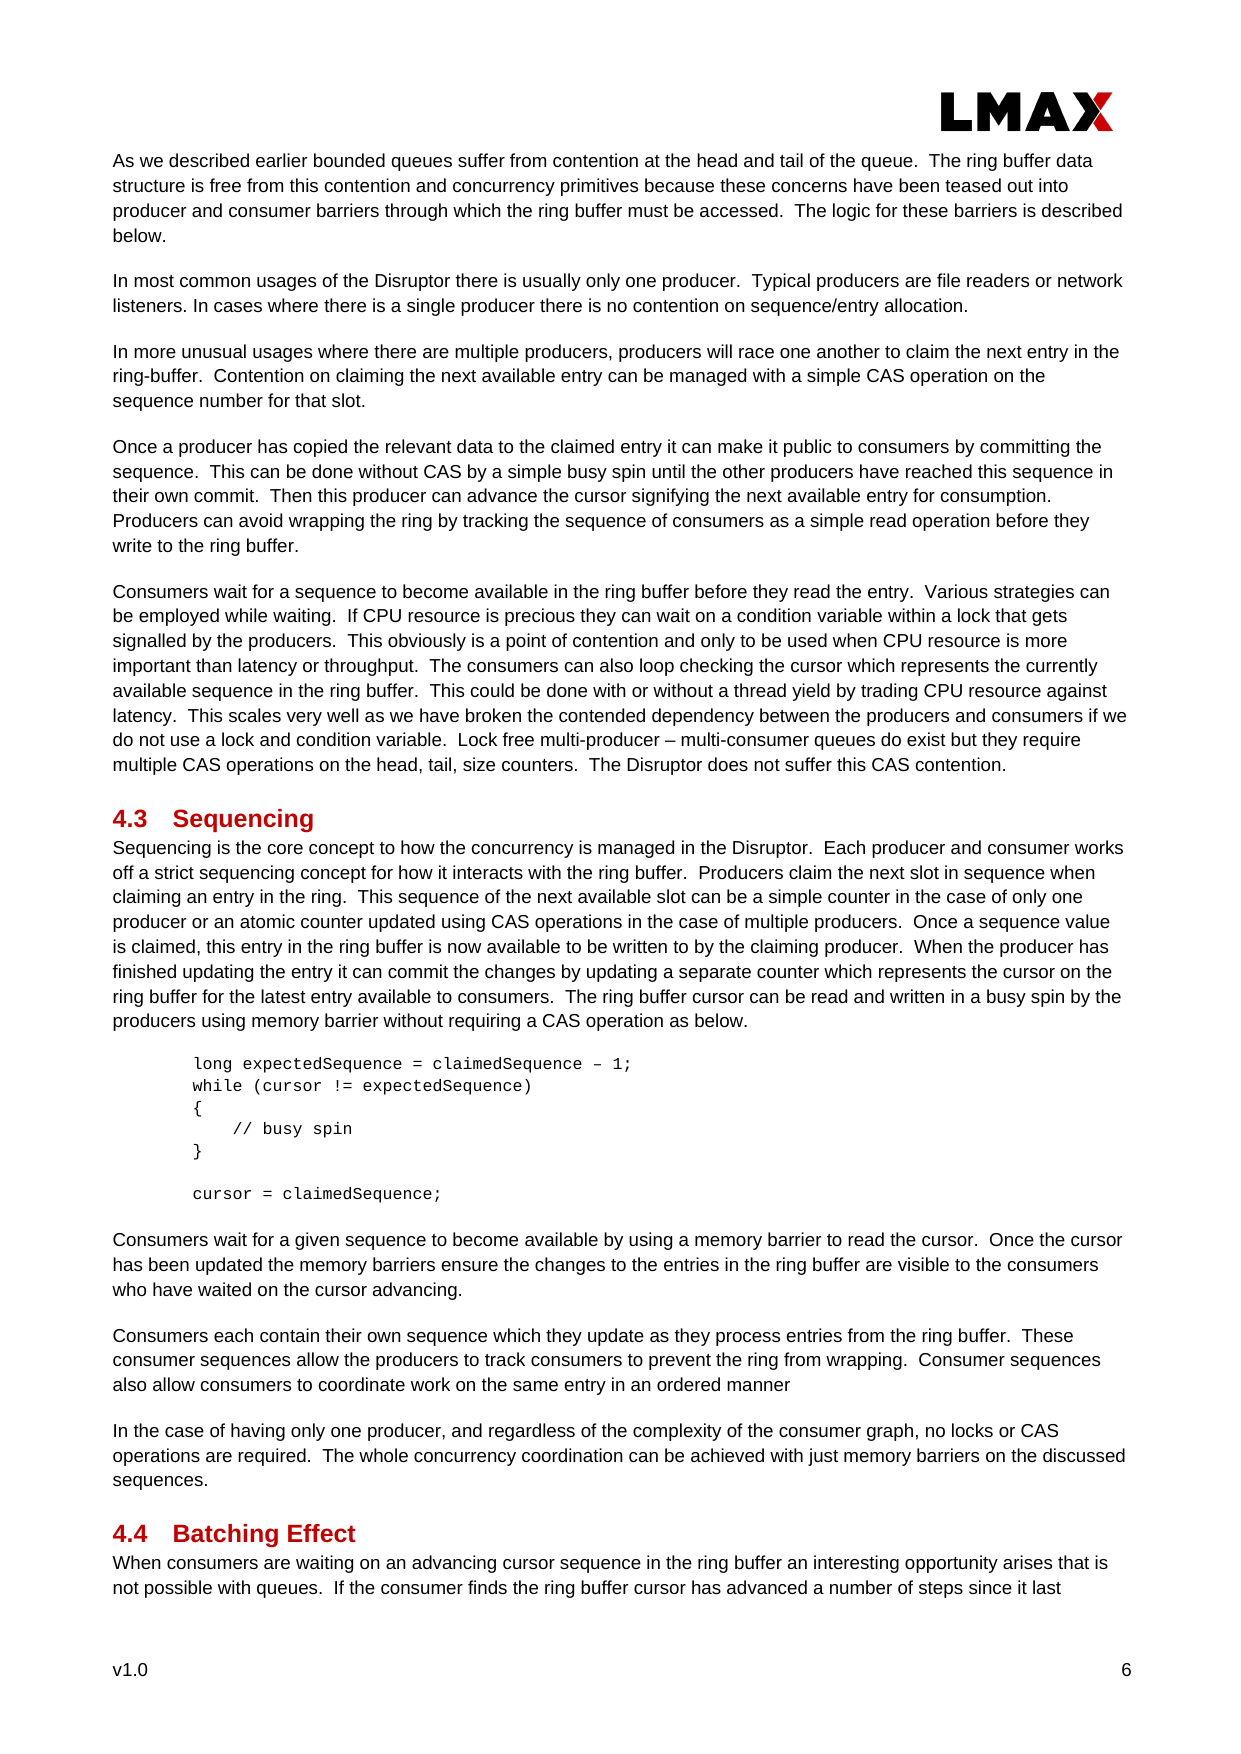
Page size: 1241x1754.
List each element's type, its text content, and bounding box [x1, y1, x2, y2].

text Sequencing is the core concept to how the concurrency is managed in the Disruptor. Each producer and consumer works off a strict sequencing concept for how it interacts with the ring buffer. Producers claim the next slot in sequence when claiming an entry in the ring. This sequence of the next available slot can be a simple counter in the case of only one producer or an atomic counter updated using CAS operations in the case of multiple producers. Once a sequence value is claimed, this entry in the ring buffer is now available to be written to by the claiming producer. When the producer has finished updating the entry it can commit the changes by updating a separate counter which represents the cursor on the ring buffer for the latest entry available to consumers. The ring buffer cursor can be read and written in a busy spin by the producers using memory barrier without requiring a CAS operation as below. [112, 837, 1128, 1032]
text { [112, 1099, 1128, 1118]
subtitle Batching Effect [112, 1519, 1128, 1548]
text In most common usages of the Disruptor there is usually only one producer. Typical producers are file readers or network listeners. In cases where there is a single producer there is no contention on sequence/entry allocation. [112, 270, 1128, 316]
text Consumers wait for a sequence to become available in the ring buffer before they read the entry. Various strategies can be employed while waiting. If CPU resource is precious they can wait on a condition variable within a lock that gets signalled by the producers. This obviously is a point of contention and only to be used when CPU resource is more important than latency or throughput. The consumers can also loop checking the cursor which represents the currently available sequence in the ring buffer. This could be done with or without a thread yield by trading CPU resource against latency. This scales very well as we have broken the contended dependency between the producers and consumers if we do not use a lock and condition variable. Lock free multi-producer – multi-consumer queues do exist but they require multiple CAS operations on the head, tail, size counters. The Disruptor does not suffer this CAS contention. [112, 580, 1128, 776]
text cursor = claimedSequence; [112, 1186, 1128, 1205]
text Once a producer has copied the relevant data to the claimed entry it can make it public to consumers by committing the sequence. This can be done without CAS by a simple busy spin until the other producers have reached this sequence in their own commit. Then this producer can advance the cursor signifying the next available entry for consumption. Producers can avoid wrapping the ring by tracking the sequence of consumers as a simple read operation before they write to the ring buffer. [112, 436, 1128, 556]
subtitle Sequencing [112, 804, 1128, 832]
text } [112, 1143, 1128, 1161]
text while (cursor != expectedSequence) [112, 1078, 1128, 1096]
picture [922, 73, 1132, 150]
text // busy spin [112, 1121, 1128, 1140]
text long expectedSequence = claimedSequence – 1; [112, 1056, 1128, 1075]
